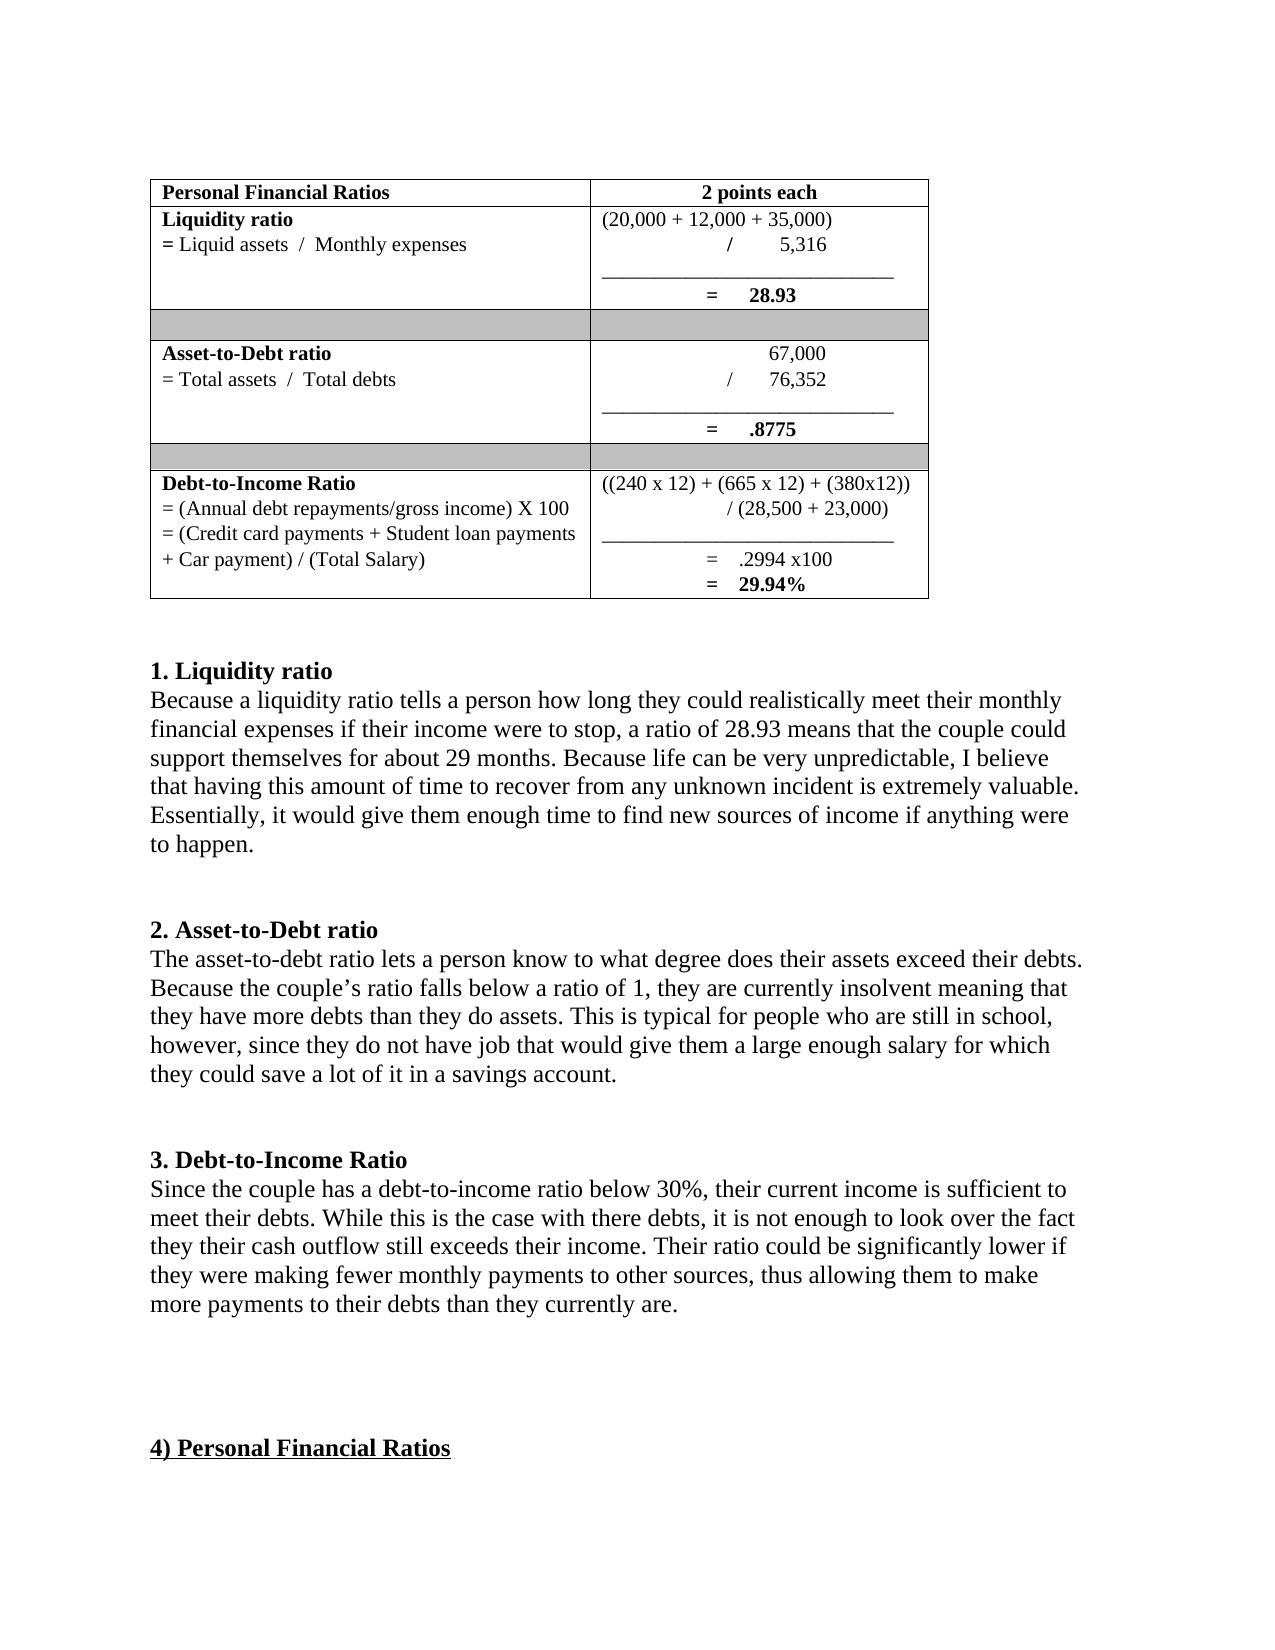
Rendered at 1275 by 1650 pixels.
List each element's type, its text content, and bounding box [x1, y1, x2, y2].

text 1. Liquidity ratio [150, 656, 1087, 685]
text Because a liquidity ratio tells a person how long they could realistically meet their monthly financial expenses if their income were to stop, a ratio of 28.93 means that the couple could support themselves for about 29 months. Because life can be very unpredictable, I believe that having this amount of time to recover from any unknown incident is extremely valuable. Essentially, it would give them enough time to find new sources of income if anything were to happen. [150, 685, 1087, 858]
table_header 2 points each [591, 180, 928, 206]
table_cell (20,000 + 12,000 + 35,000) / 5,316 ____________________________ = 28.93 [591, 207, 928, 308]
table_cell [591, 310, 928, 340]
table_cell [591, 444, 928, 469]
table_cell Liquidity ratio = Liquid assets / Monthly expenses [151, 207, 590, 308]
text The asset-to-debt ratio lets a person know to what degree does their assets exceed their debts. Because the couple’s ratio falls below a ratio of 1, they are currently insolvent meaning that they have more debts than they do assets. This is typical for people who are still in school, however, since they do not have job that would give them a large enough salary for which they could save a lot of it in a savings account. [150, 944, 1087, 1088]
table_cell ((240 x 12) + (665 x 12) + (380x12)) / (28,500 + 23,000) ____________________________ = .2994 x100 = 29.94% [591, 471, 928, 598]
text 4) Personal Financial Ratios [150, 1433, 1087, 1461]
table_cell [151, 444, 590, 469]
table_cell Asset-to-Debt ratio = Total assets / Total debts [151, 341, 590, 443]
table_cell Debt-to-Income Ratio = (Annual debt repayments/gross income) X 100 = (Credit card payments + Student loan payments + Car payment) / (Total Salary) [151, 471, 590, 598]
table_cell [151, 310, 590, 340]
text 3. Debt-to-Income Ratio [150, 1145, 1087, 1174]
table_header Personal Financial Ratios [151, 180, 590, 206]
text 2. Asset-to-Debt ratio [150, 915, 1087, 944]
table_cell 67,000 / 76,352 ____________________________ = .8775 [591, 341, 928, 443]
text Since the couple has a debt-to-income ratio below 30%, their current income is sufficient to meet their debts. While this is the case with there debts, it is not enough to look over the fact they their cash outflow still exceeds their income. Their ratio could be significantly lower if they were making fewer monthly payments to other sources, thus allowing them to make more payments to their debts than they currently are. [150, 1174, 1087, 1318]
